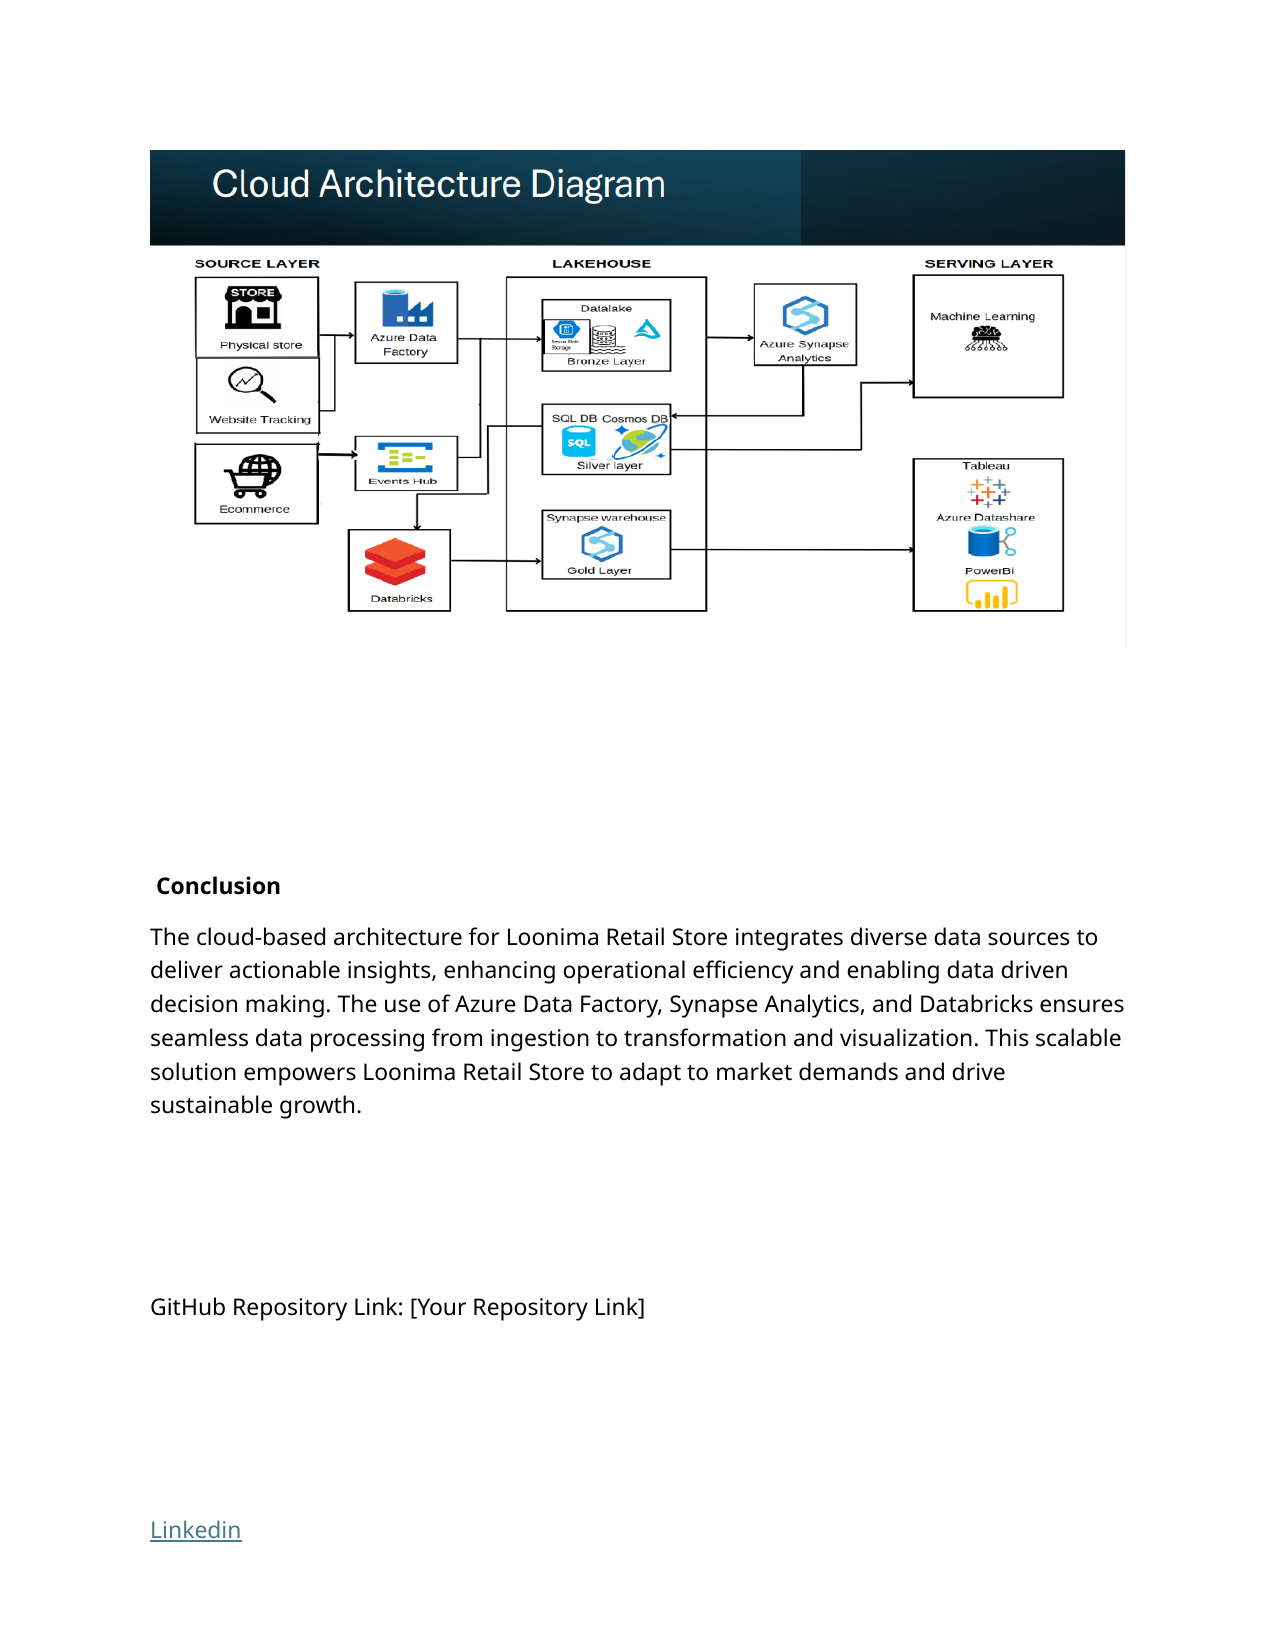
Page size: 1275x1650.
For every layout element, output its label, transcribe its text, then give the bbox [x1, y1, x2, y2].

text GitHub Repository Link: [Your Repository Link] [150, 1291, 1125, 1322]
picture [150, 150, 1125, 650]
text Conclusion [150, 870, 1125, 901]
text The cloud-based architecture for Loonima Retail Store integrates diverse data sources to deliver actionable insights, enhancing operational efficiency and enabling data driven decision making. The use of Azure Data Factory, Synapse Analytics, and Databricks ensures seamless data processing from ingestion to transformation and visualization. This scalable solution empowers Loonima Retail Store to adapt to market demands and drive sustainable growth. [150, 921, 1125, 1121]
